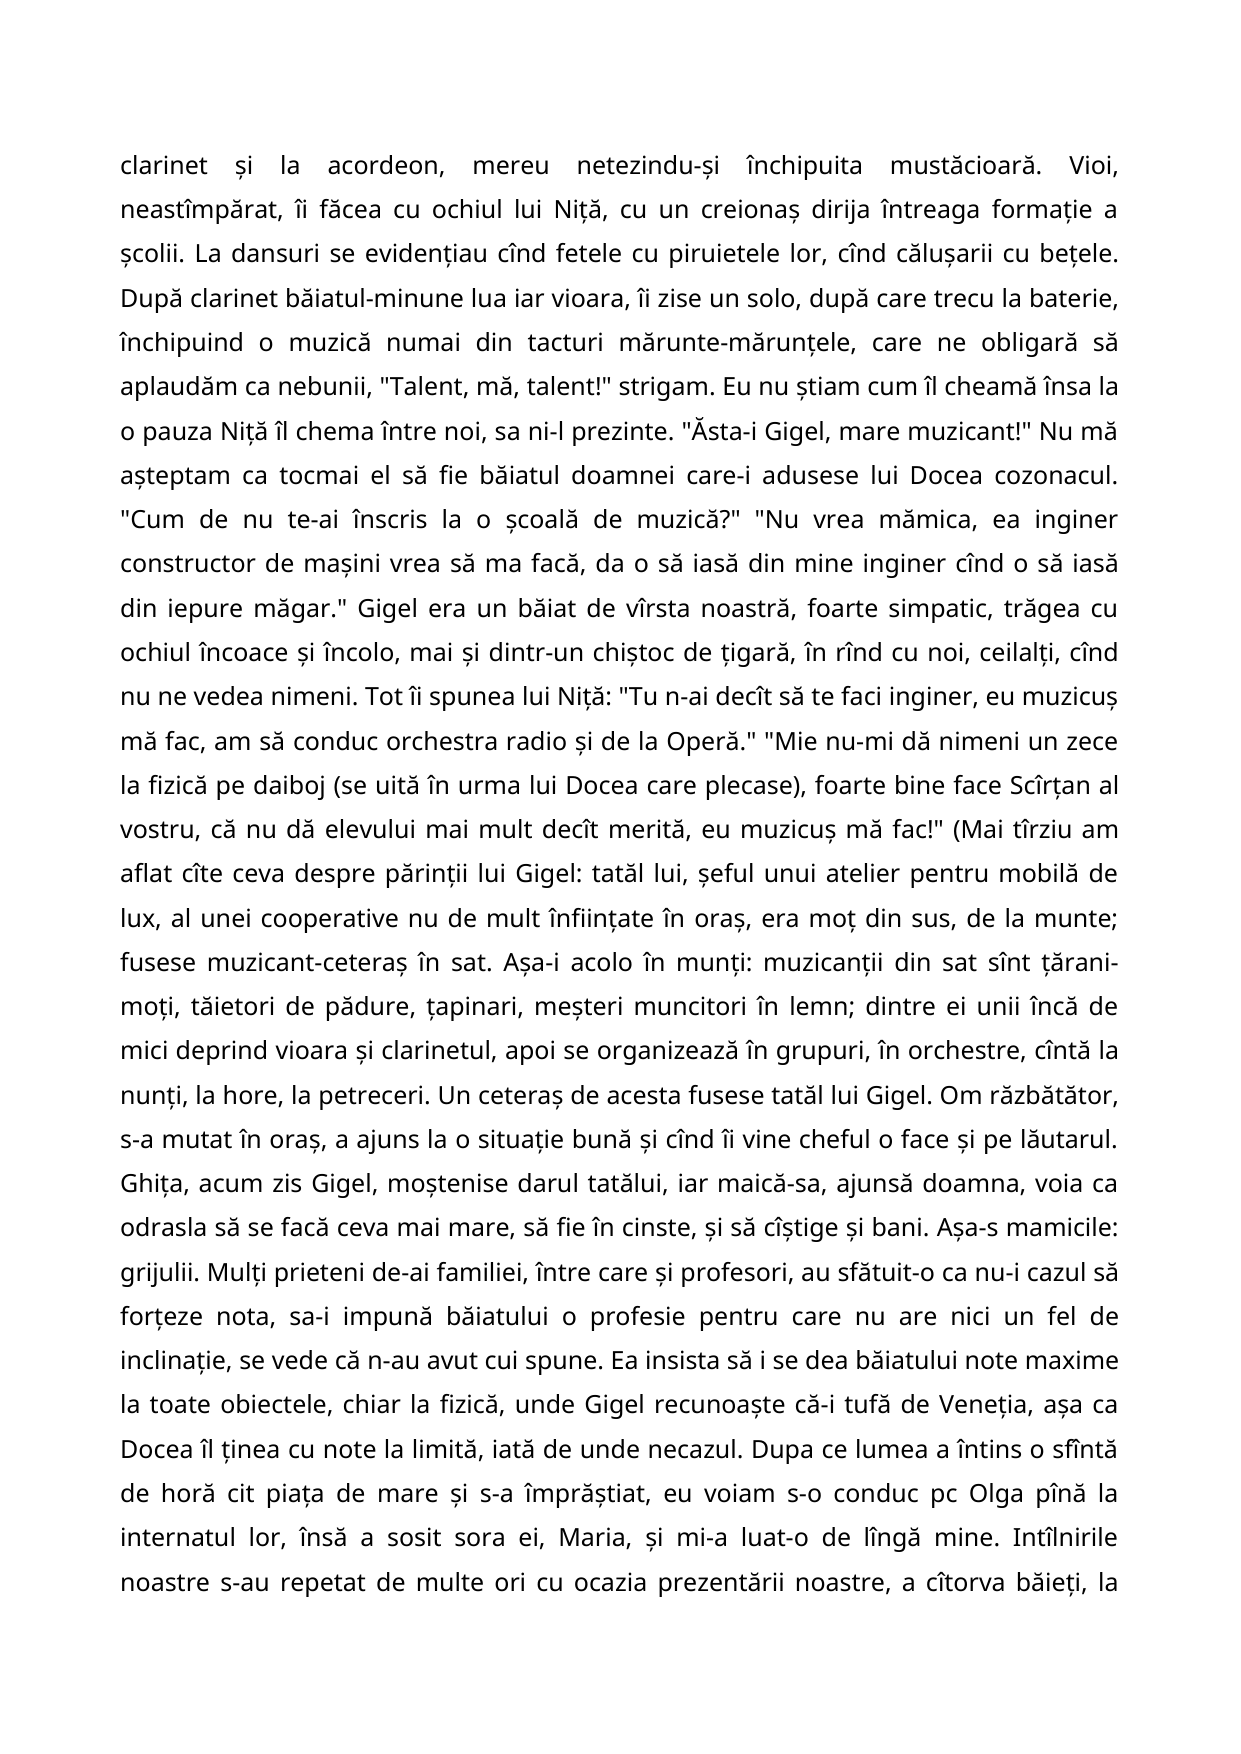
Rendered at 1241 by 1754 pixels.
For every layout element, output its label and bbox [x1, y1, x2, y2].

text [120, 148, 1120, 1598]
